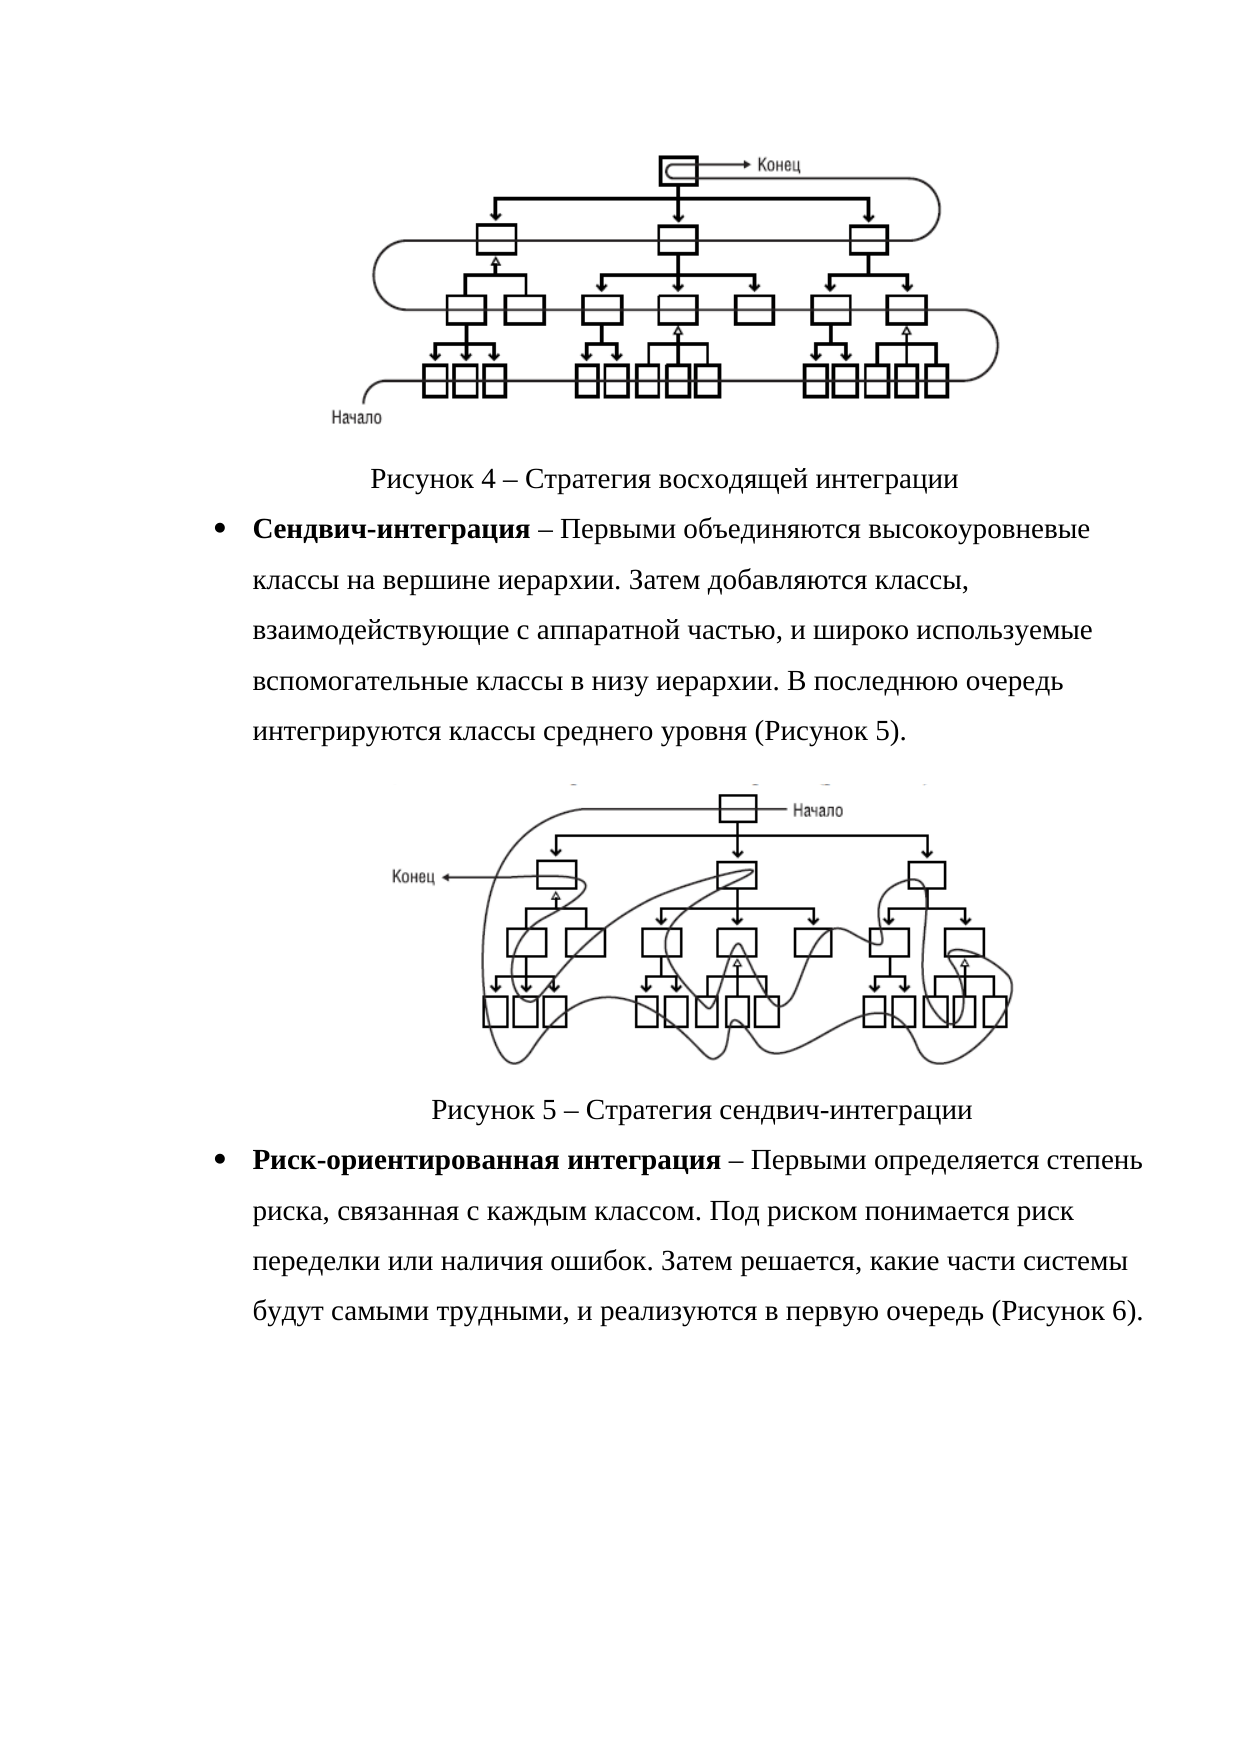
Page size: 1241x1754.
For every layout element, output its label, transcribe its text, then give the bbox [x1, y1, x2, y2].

picture [297, 118, 1032, 445]
list Риск-ориентированная интеграция – Первыми определяется степень риска, связанная с каждым классом. Под риском понимается риск переделки или наличия ошибок. Затем решается, какие части системы будут самыми трудными, и реализуются в первую очередь (Рисунок 6). [215, 1142, 1152, 1327]
text Рисунок 4 – Стратегия восходящей интеграции [177, 461, 1152, 495]
text Рисунок 5 – Стратегия сендвич-интеграции [177, 1092, 1152, 1125]
list Сендвич-интеграция – Первыми объединяются высокоуровневые классы на вершине иерархии. Затем добавляются классы, взаимодействующие с аппаратной частью, и широко используемые вспомогательные классы в низу иерархии. В последнюю очередь интегрируются классы среднего уровня (Рисунок 5). [215, 512, 1152, 746]
picture [375, 784, 1029, 1076]
